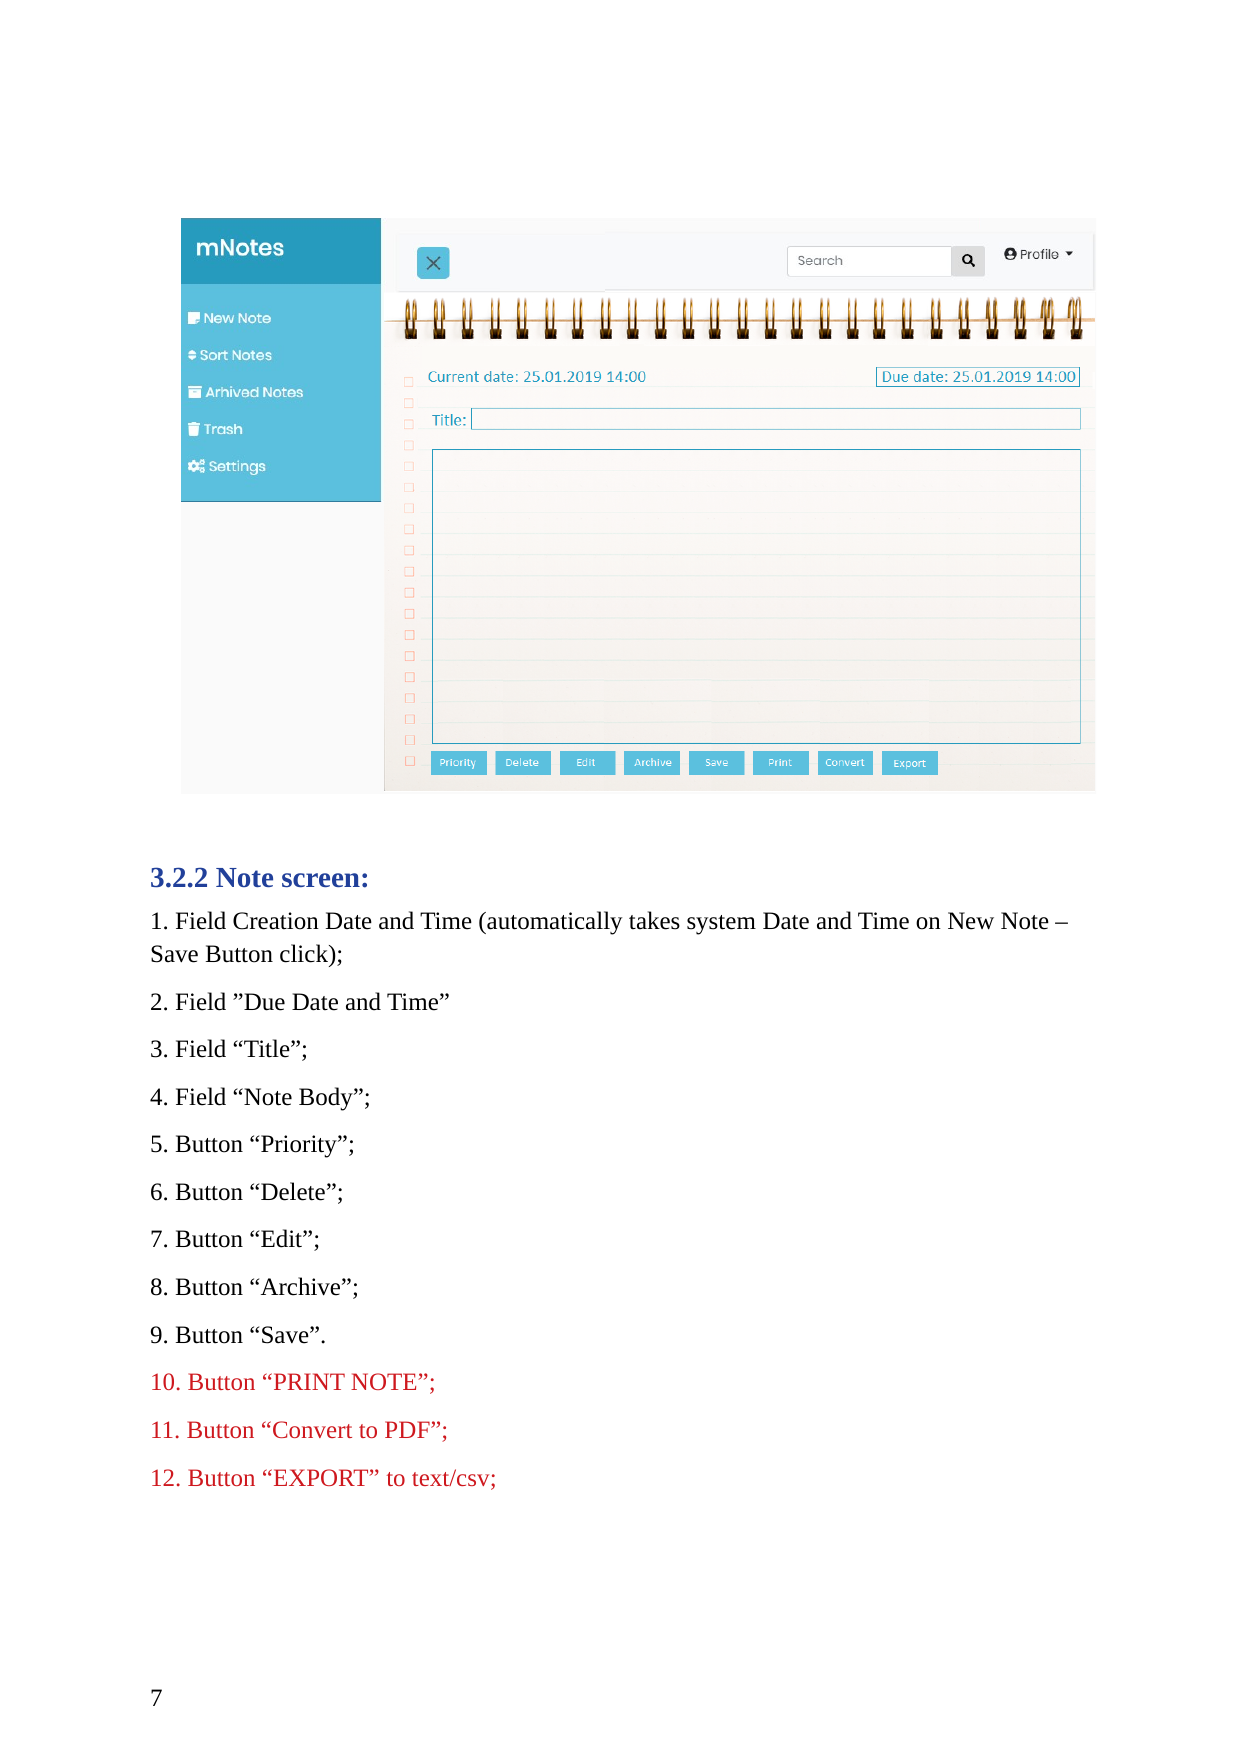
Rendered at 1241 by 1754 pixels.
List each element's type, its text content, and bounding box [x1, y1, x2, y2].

subtitle 3.2.2 Note screen: [150, 860, 1090, 893]
text 6. Button “Delete”; [150, 1177, 1090, 1206]
text 9. Button “Save”. [150, 1320, 1090, 1348]
text 12. Button “EXPORT” to text/csv; [150, 1463, 1090, 1491]
text 5. Button “Priority”; [150, 1129, 1090, 1158]
text 1. Field Creation Date and Time (automatically takes system Date and Time on New Note – Save Button click); [150, 906, 1090, 968]
text 3. Field “Title”; [150, 1034, 1090, 1063]
text 2. Field ”Due Date and Time” [150, 987, 1090, 1015]
text 4. Field “Note Body”; [150, 1082, 1090, 1111]
text 11. Button “Convert to PDF”; [150, 1415, 1090, 1444]
text 10. Button “PRINT NOTE”; [150, 1367, 1090, 1396]
text 8. Button “Archive”; [150, 1272, 1090, 1301]
picture [181, 218, 1097, 794]
text 7. Button “Edit”; [150, 1224, 1090, 1253]
